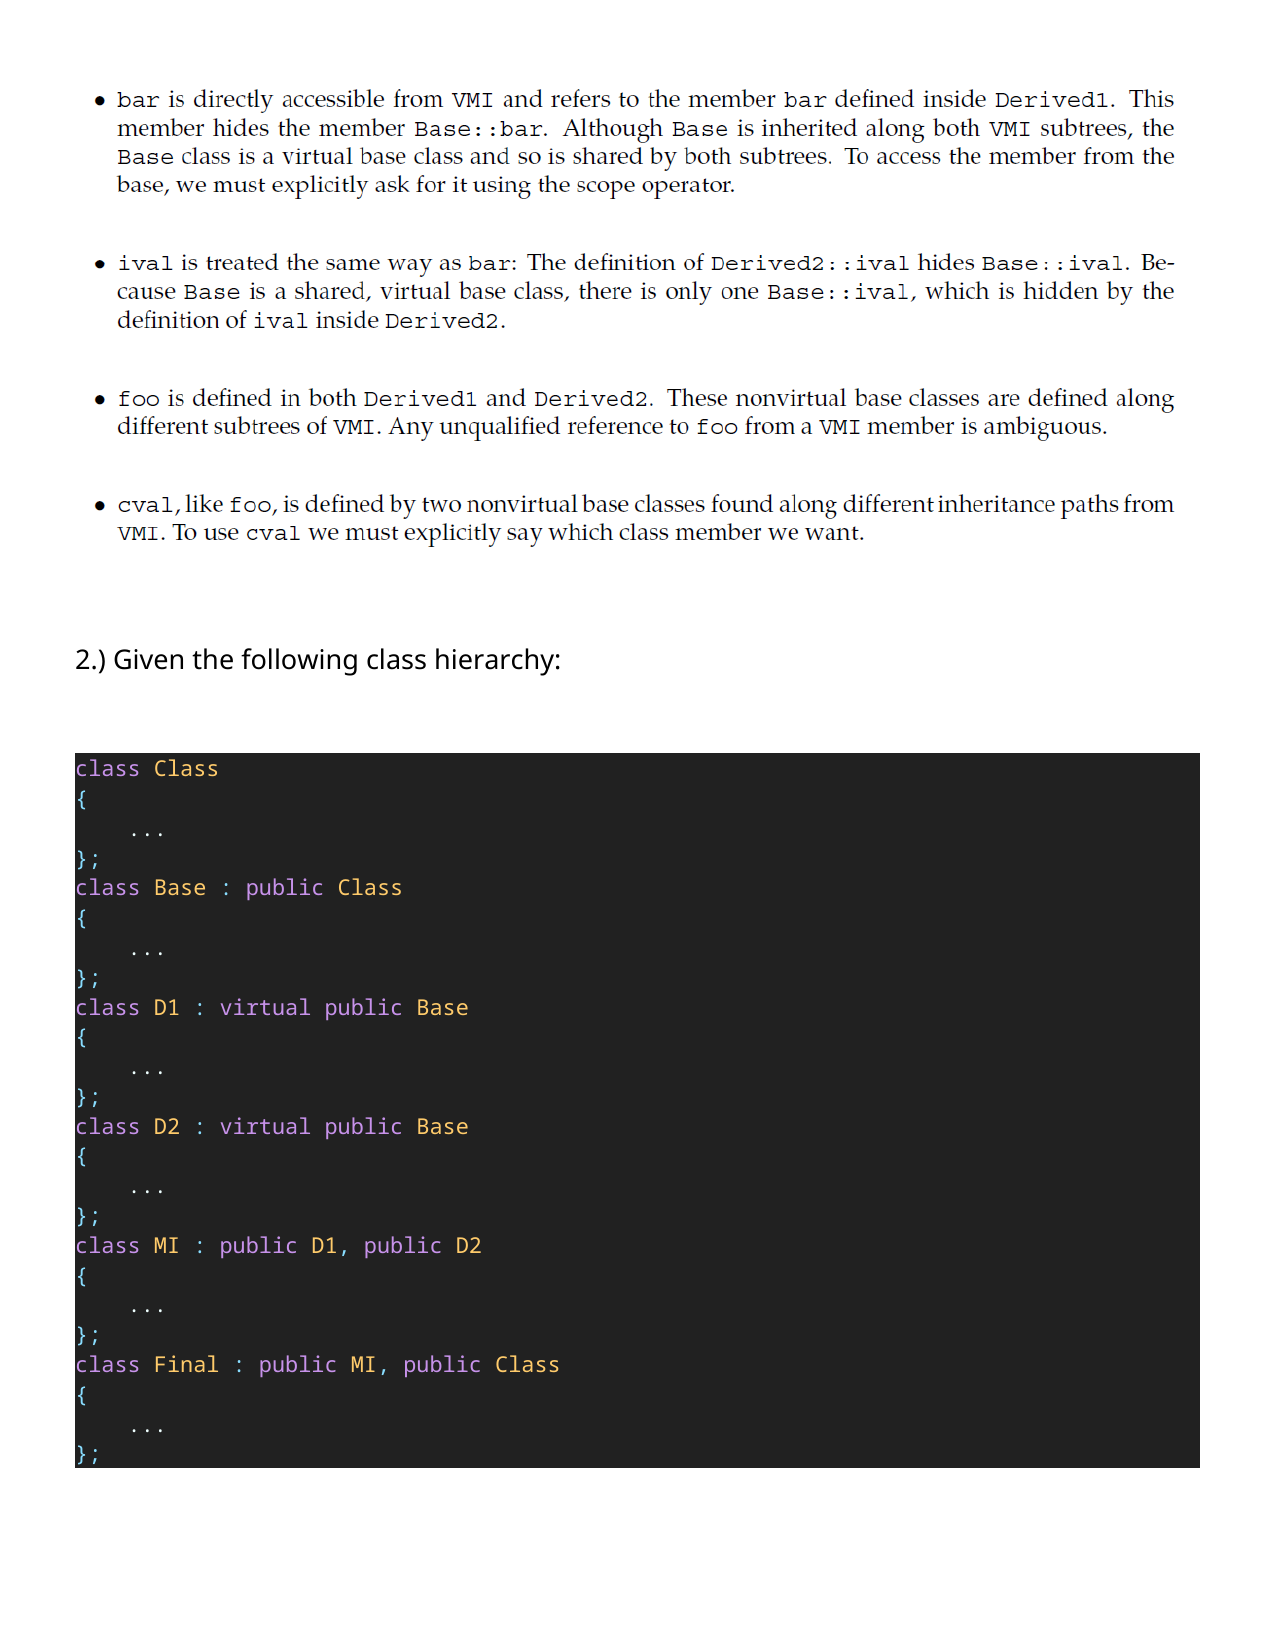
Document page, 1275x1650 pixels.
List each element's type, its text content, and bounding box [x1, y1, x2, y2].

text ... [75, 1051, 1200, 1081]
text class Base : public Class [75, 872, 1200, 902]
text { [75, 1021, 1200, 1051]
text }; [75, 1081, 1200, 1111]
text class D1 : virtual public Base [75, 992, 1200, 1021]
text class MI : public D1, public D2 [75, 1230, 1200, 1260]
text }; [75, 843, 1200, 872]
text ... [75, 1289, 1200, 1319]
text ... [75, 1170, 1200, 1200]
text { [75, 1379, 1200, 1409]
text }; [75, 962, 1200, 992]
text { [75, 902, 1200, 932]
text ... [75, 813, 1200, 843]
text class Class [75, 753, 1200, 783]
text }; [75, 1319, 1200, 1349]
text ... [75, 1409, 1200, 1438]
text class D2 : virtual public Base [75, 1111, 1200, 1141]
text { [75, 1260, 1200, 1289]
text 2.) Given the following class hierarchy: [75, 640, 1200, 677]
text ... [75, 932, 1200, 962]
text }; [75, 1200, 1200, 1230]
text class Final : public MI, public Class [75, 1349, 1200, 1379]
text }; [75, 1438, 1200, 1468]
text { [75, 783, 1200, 813]
text { [75, 1141, 1200, 1170]
picture [75, 75, 1190, 565]
